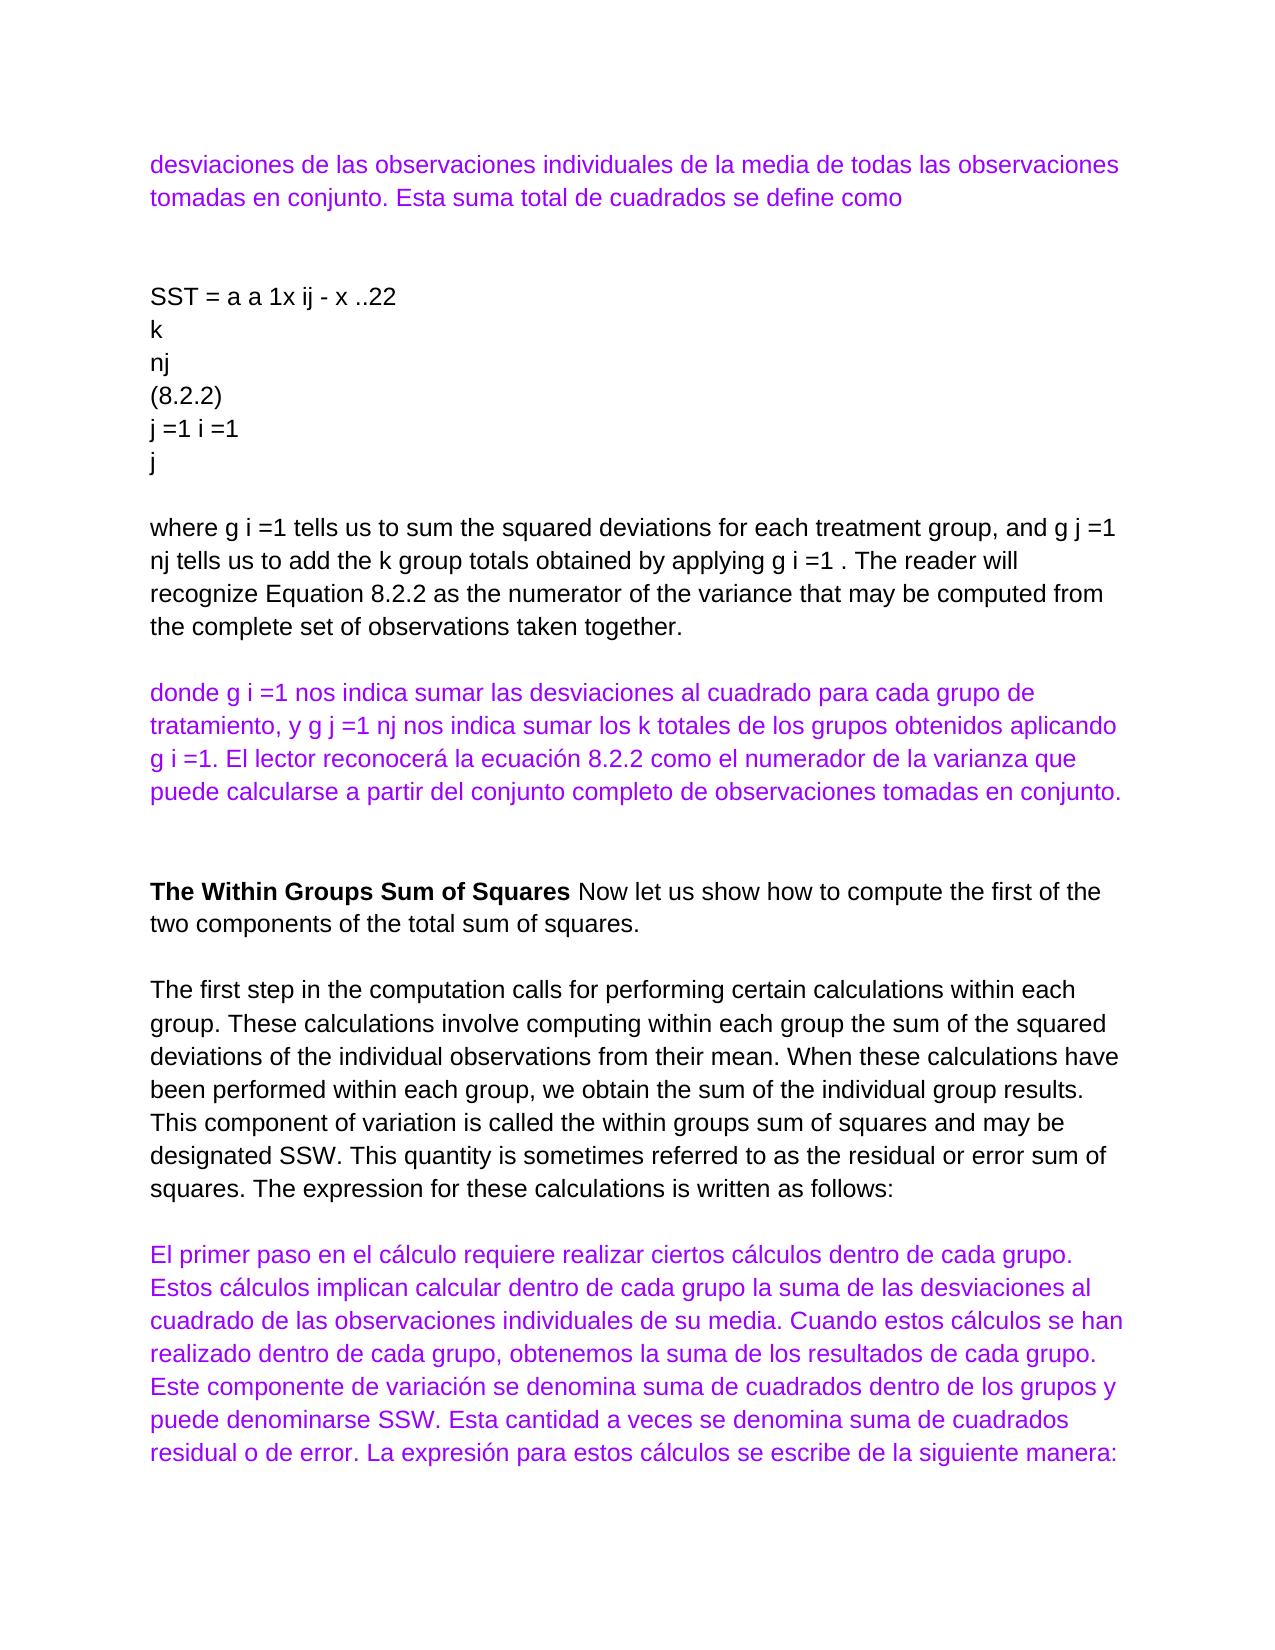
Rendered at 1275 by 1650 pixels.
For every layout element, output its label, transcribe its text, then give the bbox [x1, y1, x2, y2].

text (8.2.2) [150, 381, 1125, 410]
text k [150, 315, 1125, 344]
text The Within Groups Sum of Squares Now let us show how to compute the first of the two components of the total sum of squares. [150, 876, 1125, 938]
text where g i =1 tells us to sum the squared deviations for each treatment group, and g j =1 nj tells us to add the k group totals obtained by applying g i =1 . The reader will recognize Equation 8.2.2 as the numerator of the variance that may be computed from the complete set of observations taken together. [150, 513, 1125, 641]
text SST = a a 1x ij - x ..22 [150, 282, 1125, 311]
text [150, 150, 1125, 212]
text El primer paso en el cálculo requiere realizar ciertos cálculos dentro de cada grupo. Estos cálculos implican calcular dentro de cada grupo la suma de las desviaciones al cuadrado de las observaciones individuales de su media. Cuando estos cálculos se han realizado dentro de cada grupo, obtenemos la suma de los resultados de cada grupo. Este componente de variación se denomina suma de cuadrados dentro de los grupos y puede denominarse SSW. Esta cantidad a veces se denomina suma de cuadrados residual o de error. La expresión para estos cálculos se escribe de la siguiente manera: [150, 1240, 1125, 1467]
text donde g i =1 nos indica sumar las desviaciones al cuadrado para cada grupo de tratamiento, y g j =1 nj nos indica sumar los k totales de los grupos obtenidos aplicando g i =1. El lector reconocerá la ecuación 8.2.2 como el numerador de la varianza que puede calcularse a partir del conjunto completo de observaciones tomadas en conjunto. [150, 678, 1125, 806]
text j =1 i =1 [150, 414, 1125, 443]
text j [150, 447, 1125, 476]
text nj [150, 348, 1125, 377]
text The first step in the computation calls for performing certain calculations within each group. These calculations involve computing within each group the sum of the squared deviations of the individual observations from their mean. When these calculations have been performed within each group, we obtain the sum of the individual group results. This component of variation is called the within groups sum of squares and may be designated SSW. This quantity is sometimes referred to as the residual or error sum of squares. The expression for these calculations is written as follows: [150, 976, 1125, 1202]
